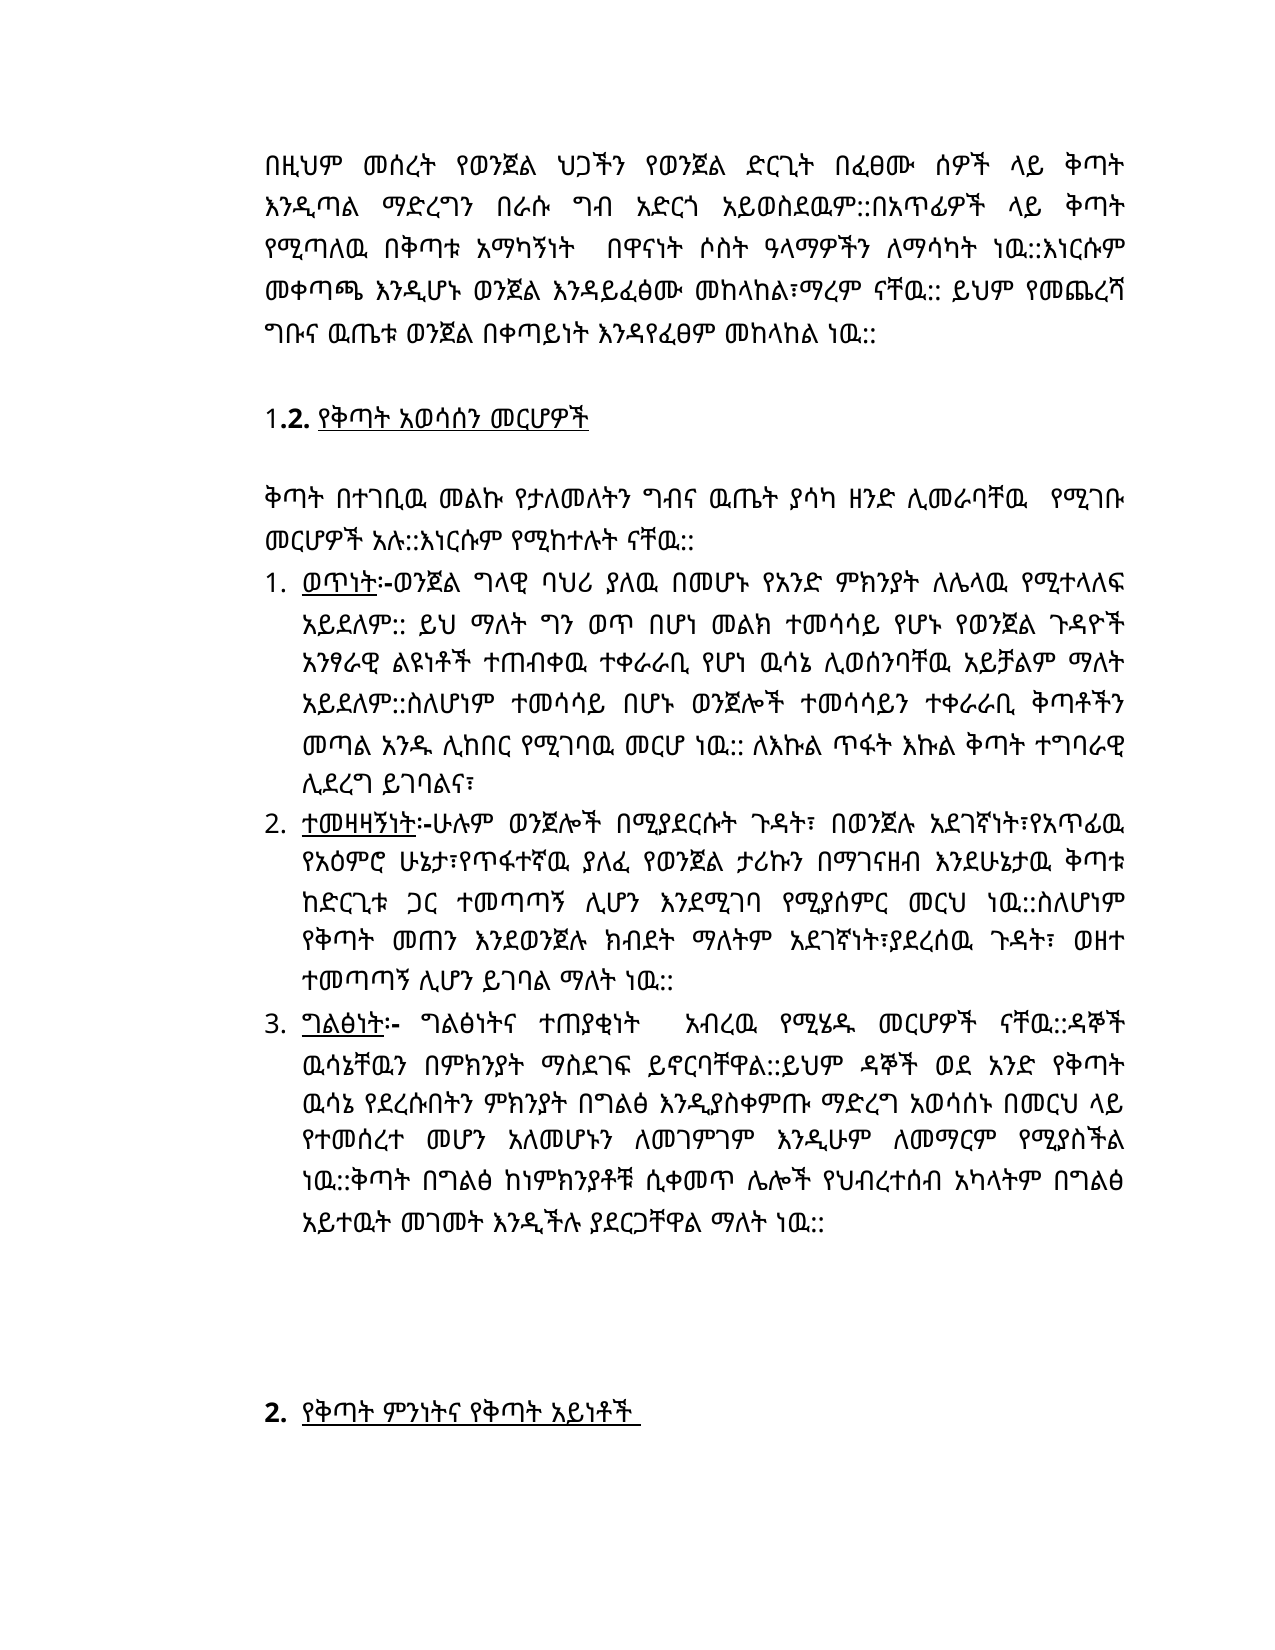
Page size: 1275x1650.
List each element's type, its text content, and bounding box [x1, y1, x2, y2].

list ወጥነት፡-ወንጀል ግላዊ ባህሪ ያለዉ በመሆኑ የአንድ ምክንያት ለሌላዉ የሚተላለፍ አይደለም:: ይህ ማለት ግን ወጥ በሆነ መልክ ተመሳሳይ የሆኑ የወንጀል ጉዳዮች አንፃራዊ ልዩነቶች ተጠብቀዉ ተቀራራቢ የሆነ ዉሳኔ ሊወሰንባቸዉ አይቻልም ማለት አይደለም::ስለሆነም ተመሳሳይ በሆኑ ወንጀሎች ተመሳሳይን ተቀራራቢ ቅጣቶችን መጣል አንዱ ሊከበር የሚገባዉ መርሆ ነዉ:: ለእኩል ጥፋት እኩል ቅጣት ተግባራዊ ሊደረግ ይገባልና፣ [264, 563, 1125, 800]
list የቅጣት ምንነትና የቅጣት አይነቶች [264, 1394, 1125, 1431]
list ግልፅነት፡- ግልፅነትና ተጠያቂነት አብረዉ የሚሄዱ መርሆዎች ናቸዉ::ዳኞች ዉሳኔቸዉን በምክንያት ማስደገፍ ይኖርባቸዋል::ይህም ዳኞች ወደ አንድ የቅጣት ዉሳኔ የደረሱበትን ምክንያት በግልፅ እንዲያስቀምጡ ማድረግ አወሳሰኑ በመርህ ላይ የተመሰረተ መሆን አለመሆኑን ለመገምገም እንዲሁም ለመማርም የሚያስችል ነዉ::ቅጣት በግልፅ ከነምክንያቶቹ ሲቀመጥ ሌሎች የህብረተሰብ አካላትም በግልፅ አይተዉት መገመት እንዲችሉ ያደርጋቸዋል ማለት ነዉ:: [264, 1004, 1125, 1241]
list ቅጣት በተገቢዉ መልኩ የታለመለትን ግብና ዉጤት ያሳካ ዘንድ ሊመራባቸዉ የሚገቡ መርሆዎች አሉ::እነርሱም የሚከተሉት ናቸዉ:: [264, 484, 1125, 558]
list 1.2. የቅጣት አወሳሰን መርሆዎች [264, 399, 1125, 436]
list ተመዛዛኝነት፡-ሁሉም ወንጀሎች በሚያደርሱት ጉዳት፣ በወንጀሉ አደገኛነት፣የአጥፊዉ የአዕምሮ ሁኔታ፣የጥፋተኛዉ ያለፈ የወንጀል ታሪኩን በማገናዘብ እንደሁኔታዉ ቅጣቱ ከድርጊቱ ጋር ተመጣጣኝ ሊሆን እንደሚገባ የሚያሰምር መርህ ነዉ::ስለሆነም የቅጣት መጠን እንደወንጀሉ ክብደት ማለትም አደገኛነት፣ያደረሰዉ ጉዳት፣ ወዘተ ተመጣጣኝ ሊሆን ይገባል ማለት ነዉ:: [264, 804, 1125, 999]
list በዚህም መሰረት የወንጀል ህጋችን የወንጀል ድርጊት በፈፀሙ ሰዎች ላይ ቅጣት እንዲጣል ማድረግን በራሱ ግብ አድርጎ አይወስደዉም::በአጥፊዎች ላይ ቅጣት የሚጣለዉ በቅጣቱ አማካኝነት በዋናነት ሶስት ዓላማዎችን ለማሳካት ነዉ::እነርሱም መቀጣጫ እንዲሆኑ ወንጀል እንዳይፈፅሙ መከላከል፣ማረም ናቸዉ:: ይህም የመጨረሻ ግቡና ዉጤቱ ወንጀል በቀጣይነት እንዳየፈፀም መከላከል ነዉ:: [264, 150, 1125, 351]
